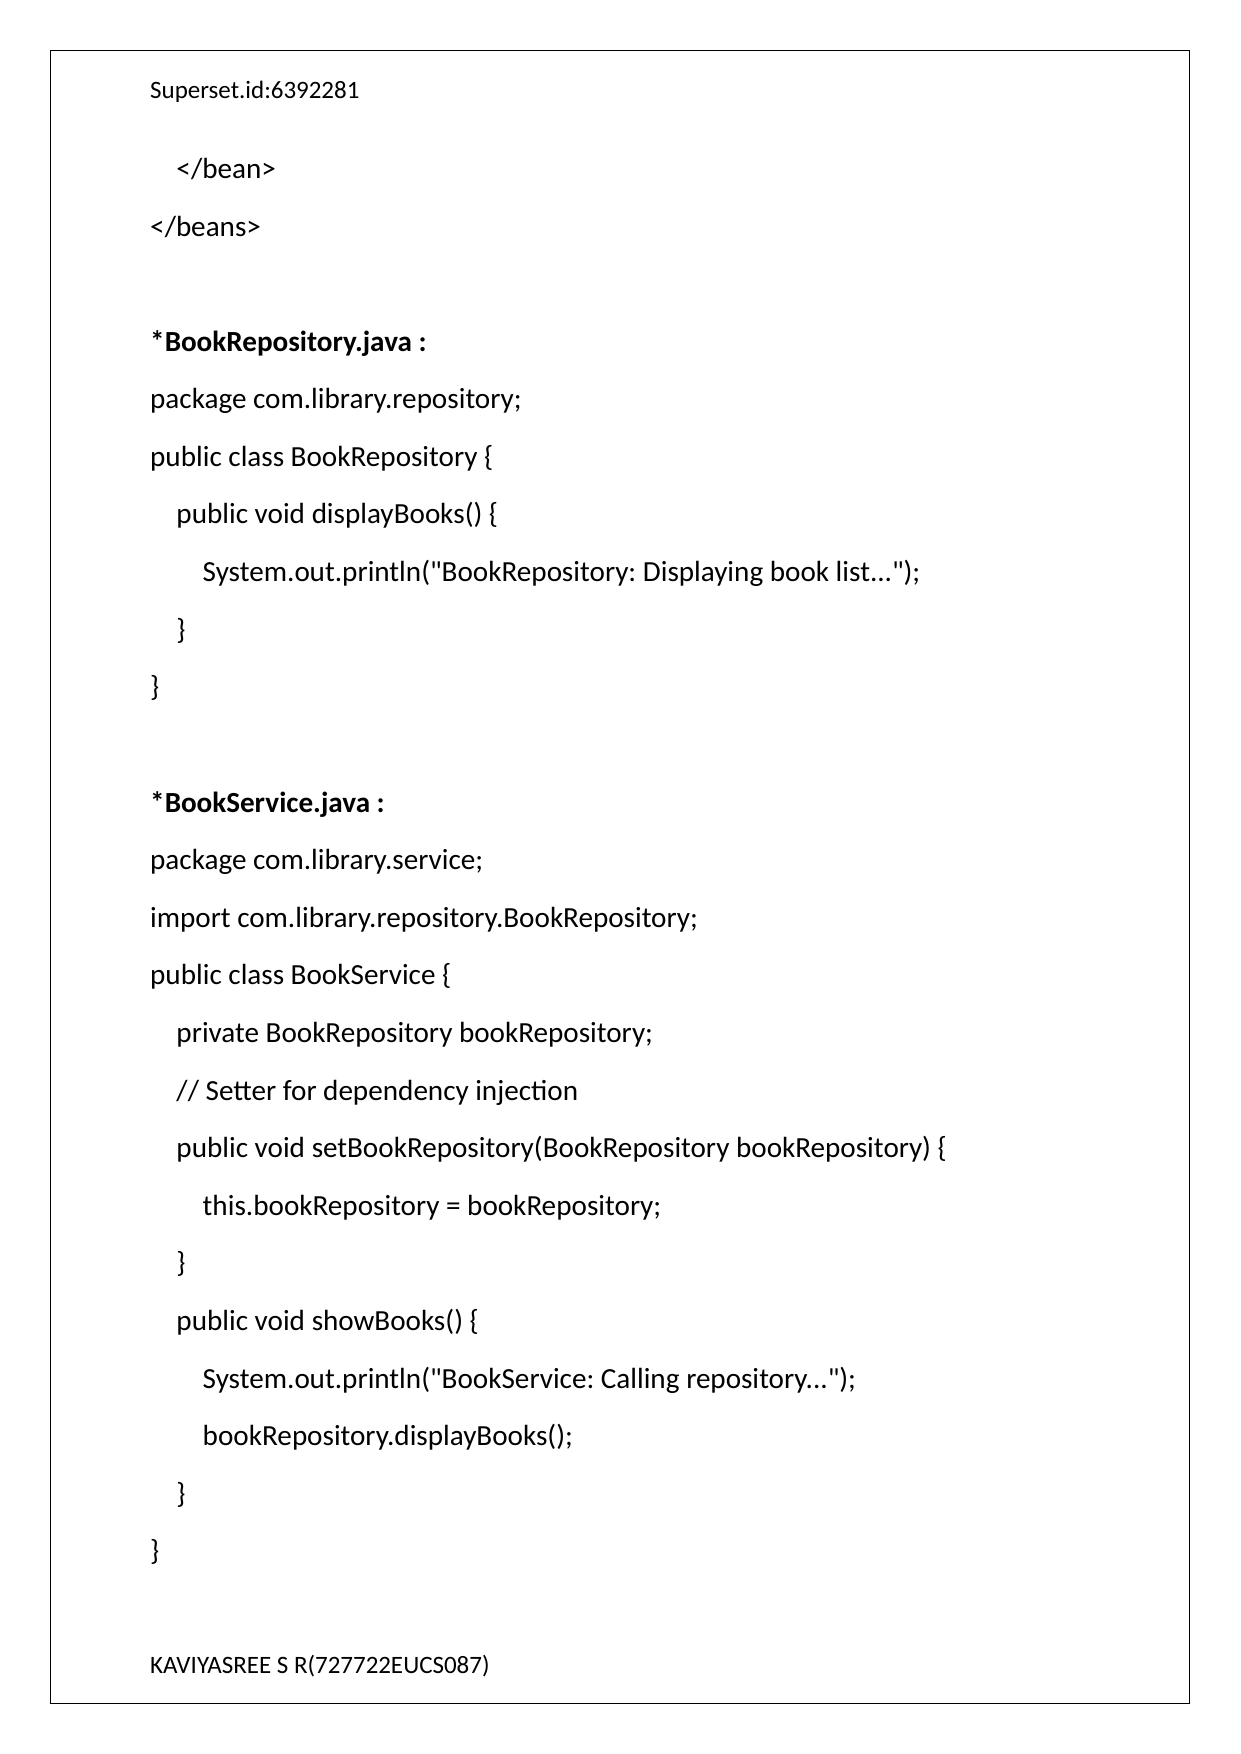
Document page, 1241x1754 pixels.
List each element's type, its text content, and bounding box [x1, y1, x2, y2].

text } [150, 668, 1090, 704]
text import com.library.repository.BookRepository; [150, 899, 1090, 934]
text </beans> [150, 208, 1090, 243]
text } [150, 611, 1090, 646]
text } [150, 1475, 1090, 1511]
text // Setter for dependency injection [150, 1072, 1090, 1107]
text package com.library.service; [150, 841, 1090, 877]
text *BookService.java : [150, 784, 1090, 819]
text </bean> [150, 150, 1090, 186]
text this.bookRepository = bookRepository; [150, 1187, 1090, 1222]
text bookRepository.displayBooks(); [150, 1417, 1090, 1453]
text public void displayBooks() { [150, 496, 1090, 531]
text System.out.println("BookRepository: Displaying book list..."); [150, 553, 1090, 589]
text public class BookRepository { [150, 438, 1090, 474]
text } [150, 1532, 1090, 1568]
text public class BookService { [150, 956, 1090, 992]
text package com.library.repository; [150, 380, 1090, 416]
text *BookRepository.java : [150, 323, 1090, 358]
text public void setBookRepository(BookRepository bookRepository) { [150, 1129, 1090, 1165]
text } [150, 1244, 1090, 1280]
text System.out.println("BookService: Calling repository..."); [150, 1360, 1090, 1395]
text private BookRepository bookRepository; [150, 1014, 1090, 1050]
text public void showBooks() { [150, 1302, 1090, 1338]
